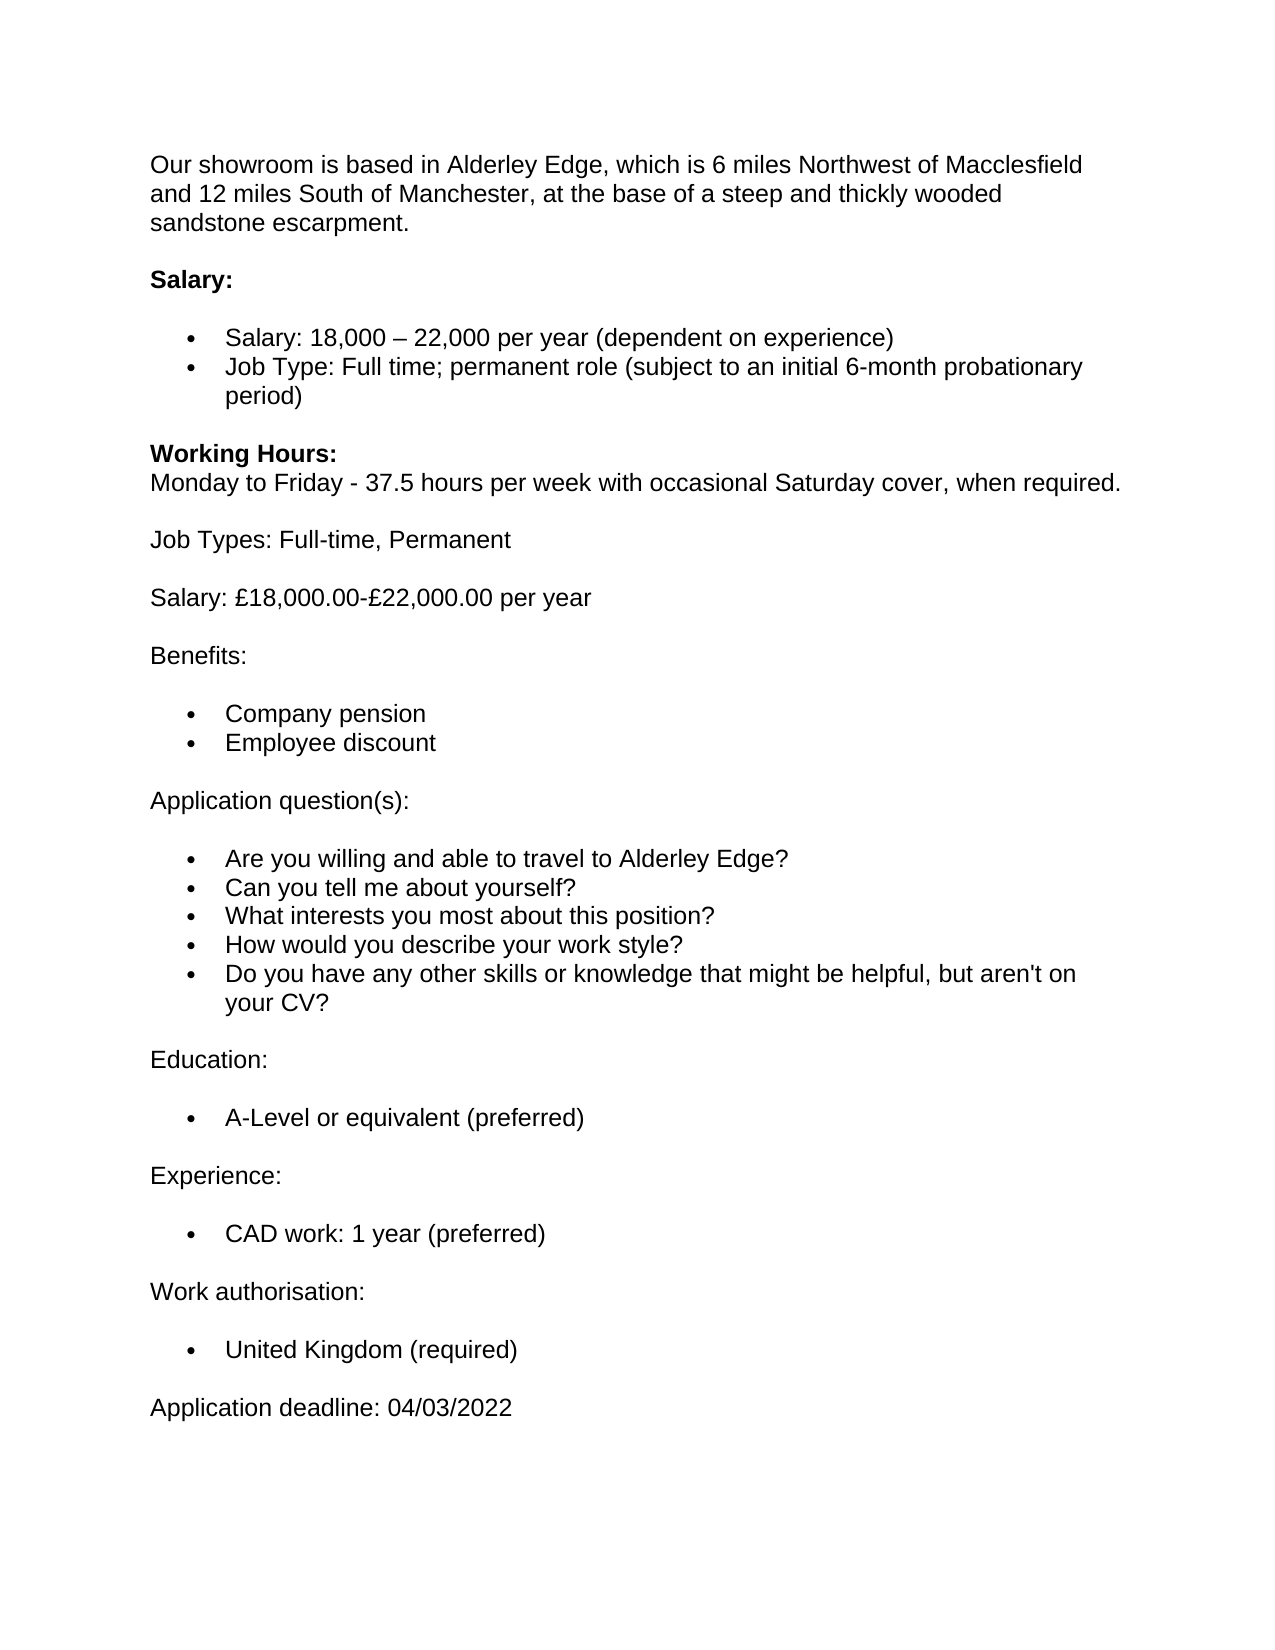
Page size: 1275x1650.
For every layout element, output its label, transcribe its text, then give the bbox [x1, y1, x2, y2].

list CAD work: 1 year (preferred) [187, 1219, 1125, 1248]
text Salary: £18,000.00-£22,000.00 per year [150, 583, 1125, 612]
text Application deadline: 04/03/2022 [150, 1393, 1125, 1422]
list A-Level or equivalent (preferred) [187, 1103, 1125, 1132]
list Can you tell me about yourself? [187, 872, 1125, 901]
text Education: [150, 1045, 1125, 1074]
text Our showroom is based in Alderley Edge, which is 6 miles Northwest of Macclesfield and 12 miles South of Manchester, at the base of a steep and thickly wooded sandstone escarpment. [150, 150, 1125, 236]
list Are you willing and able to travel to Alderley Edge? [187, 844, 1125, 872]
text Benefits: [150, 641, 1125, 670]
list United Kingdom (required) [187, 1335, 1125, 1364]
list How would you describe your work style? [187, 930, 1125, 959]
text Job Types: Full-time, Permanent [150, 525, 1125, 554]
text Work authorisation: [150, 1277, 1125, 1306]
text Application question(s): [150, 786, 1125, 814]
list Employee discount [187, 728, 1125, 757]
list Company pension [187, 699, 1125, 728]
list Job Type: Full time; permanent role (subject to an initial 6-month probationary period) [187, 352, 1125, 409]
list Salary: 18,000 – 22,000 per year (dependent on experience) [187, 323, 1125, 352]
list What interests you most about this position? [187, 901, 1125, 930]
text Working Hours: Monday to Friday - 37.5 hours per week with occasional Saturday cover, when required. [150, 439, 1125, 496]
list Do you have any other skills or knowledge that might be helpful, but aren't on your CV? [187, 959, 1125, 1016]
text Salary: [150, 265, 1125, 294]
text Experience: [150, 1161, 1125, 1190]
